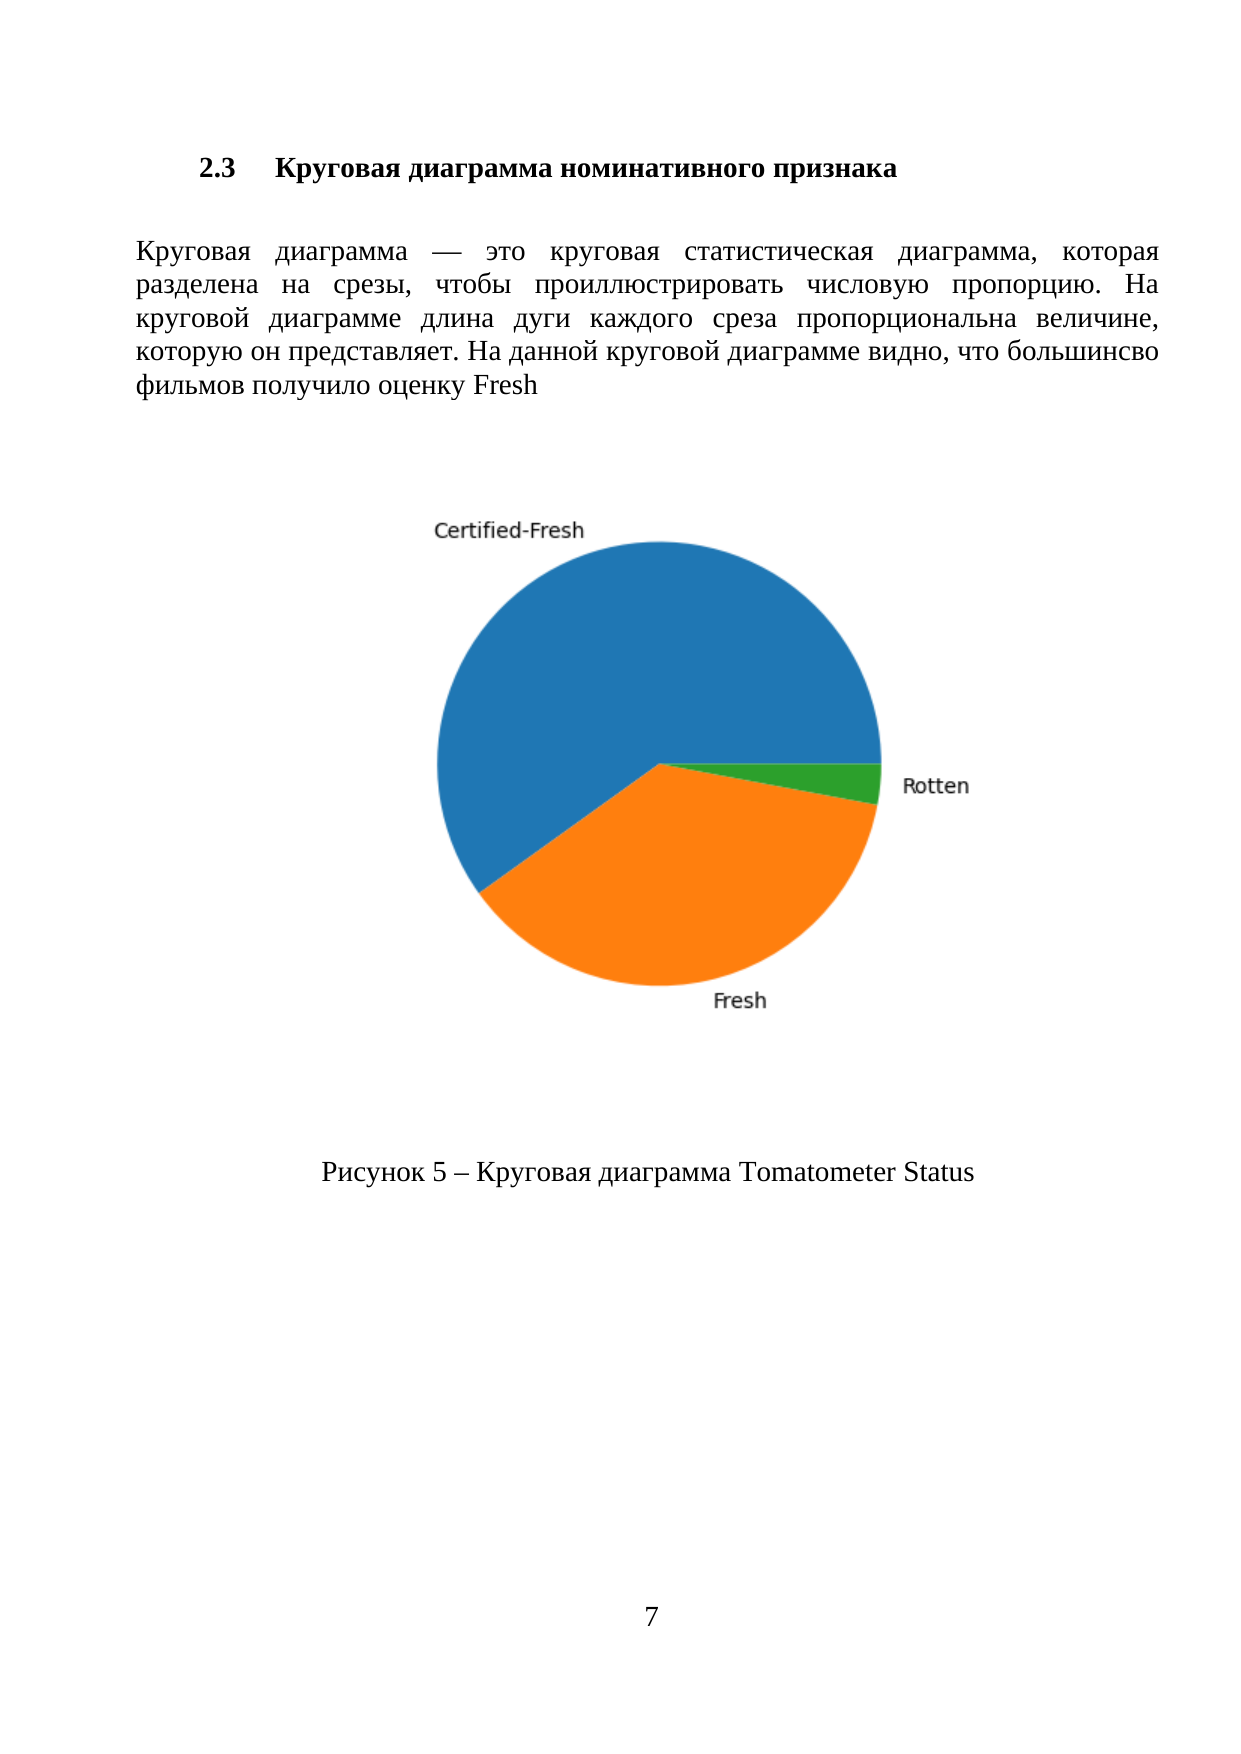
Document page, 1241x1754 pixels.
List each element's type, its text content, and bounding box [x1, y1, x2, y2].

picture [167, 400, 1128, 1121]
list Круговая диаграмма номинативного признака [125, 150, 1178, 183]
text Рисунок 5 – Круговая диаграмма Tomatometer Status [136, 1154, 1160, 1188]
text Круговая диаграмма — это круговая статистическая диаграмма, которая разделена на срезы, чтобы проиллюстрировать числовую пропорцию. На круговой диаграмме длина дуги каждого среза пропорциональна величине, которую он представляет. На данной круговой диаграмме видно, что большинсво фильмов получило оценку Fresh [136, 233, 1160, 400]
